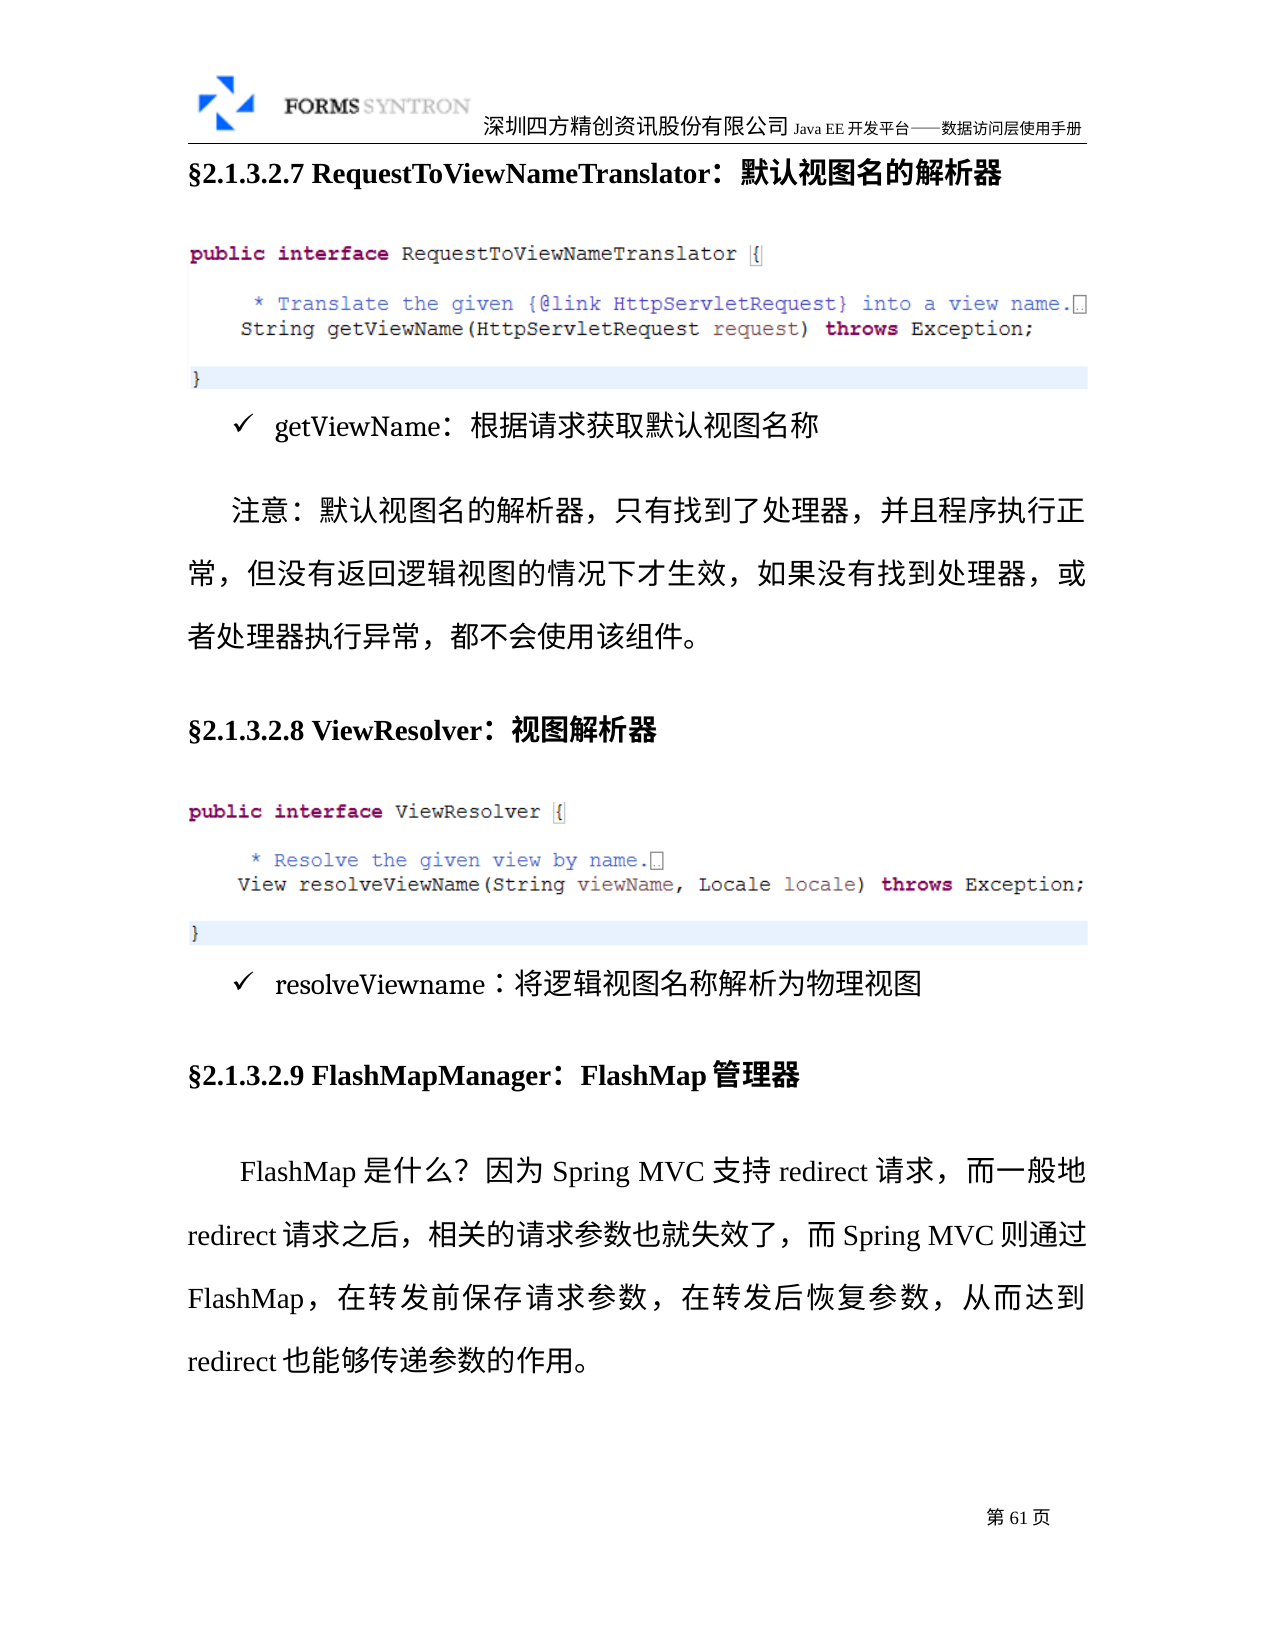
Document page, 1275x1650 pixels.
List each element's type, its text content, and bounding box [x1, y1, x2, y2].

subtitle FlashMapManager：FlashMap管理器 [187, 1052, 1087, 1094]
list getViewName：根据请求获取默认视图名称 [231, 403, 1087, 445]
picture [187, 802, 1088, 949]
subtitle RequestToViewNameTranslator：默认视图名的解析器 [187, 150, 1087, 192]
list resolveViewname：将逻辑视图名称解析为物理视图 [231, 963, 1087, 1003]
text 注意：默认视图名的解析器，只有找到了处理器，并且程序执行正常，但没有返回逻辑视图的情况下才生效，如果没有找到处理器，或者处理器执行异常，都不会使用该组件。 [187, 487, 1087, 656]
subtitle ViewResolver：视图解析器 [187, 707, 1087, 749]
picture [187, 245, 1088, 389]
picture [187, 75, 483, 135]
text FlashMap是什么？因为Spring MVC支持redirect请求，而一般地redirect请求之后，相关的请求参数也就失效了，而Spring MVC则通过FlashMap，在转发前保存请求参数，在转发后恢复参数，从而达到redirect也能够传递参数的作用。 [187, 1148, 1087, 1380]
